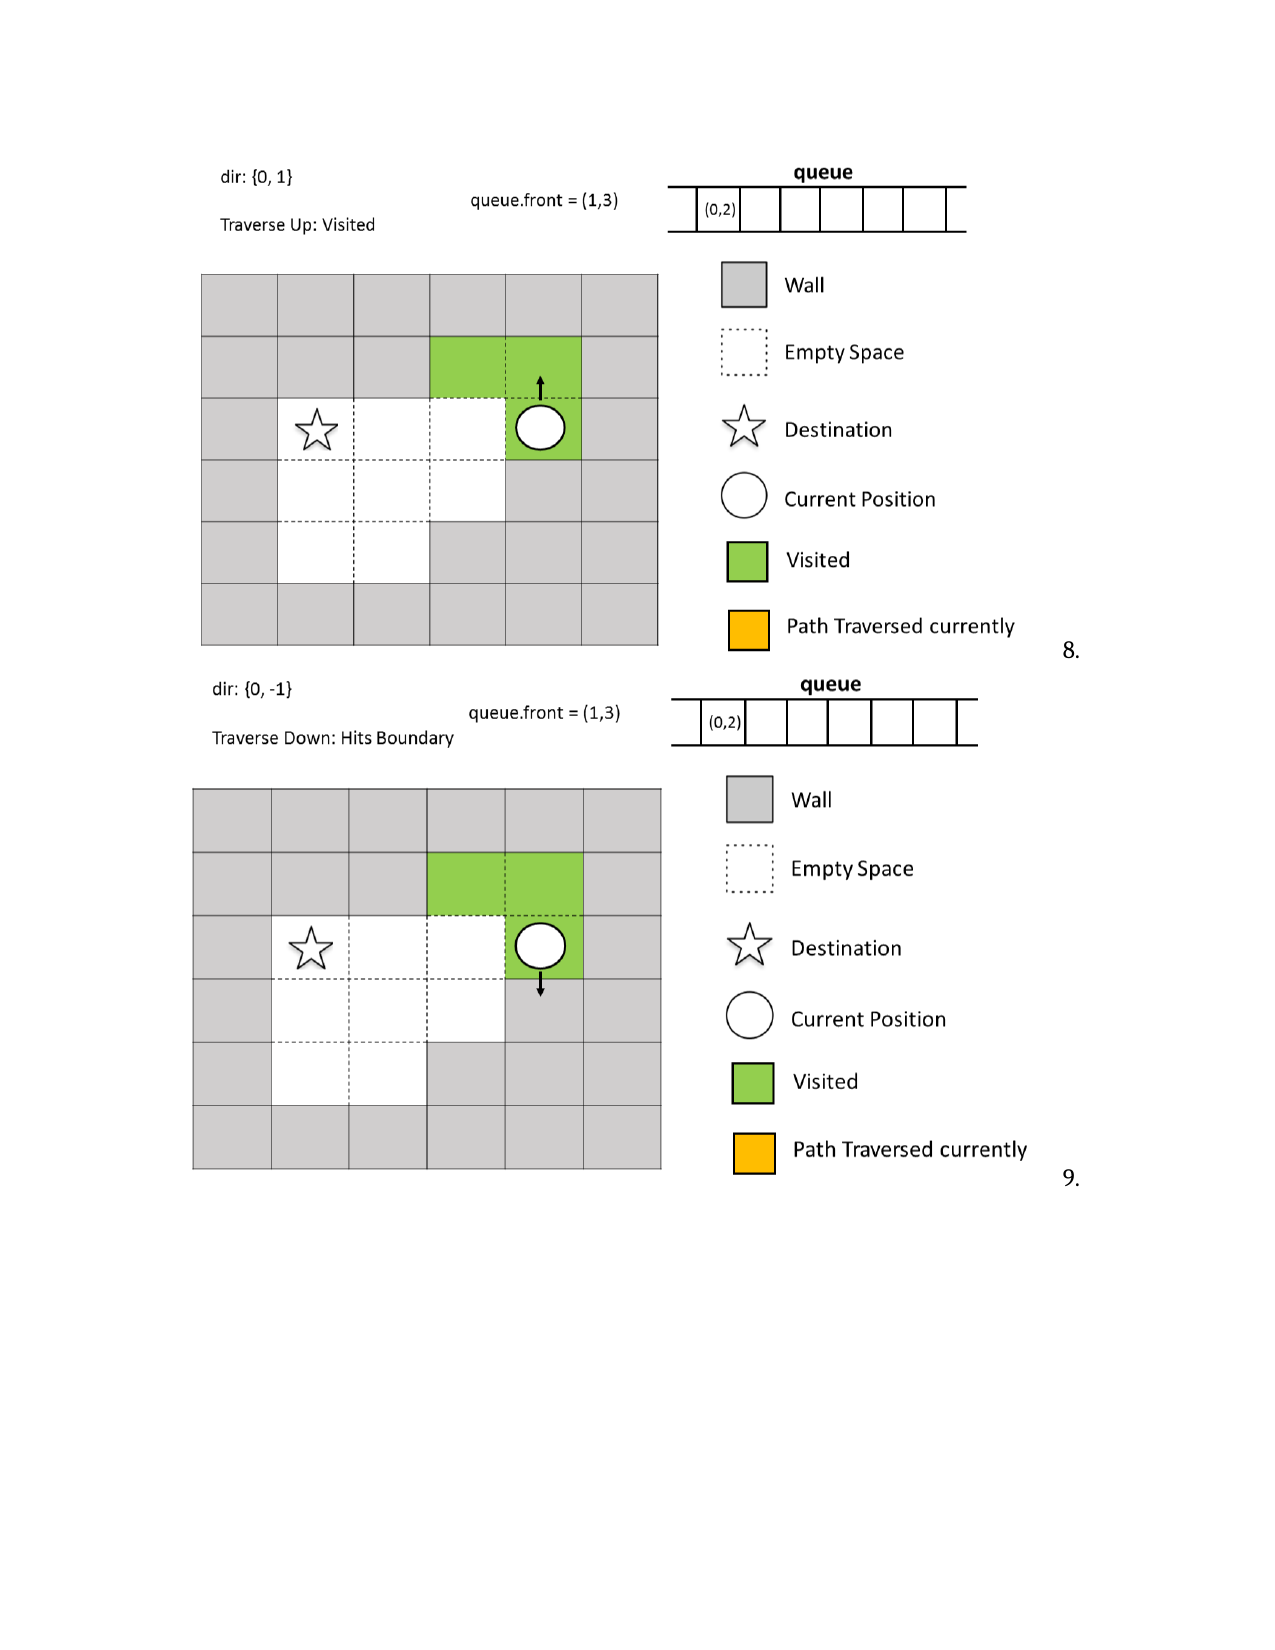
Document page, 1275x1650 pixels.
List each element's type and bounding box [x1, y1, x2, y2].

picture [168, 150, 1044, 659]
text [150, 150, 1125, 1192]
picture [168, 664, 1044, 1186]
